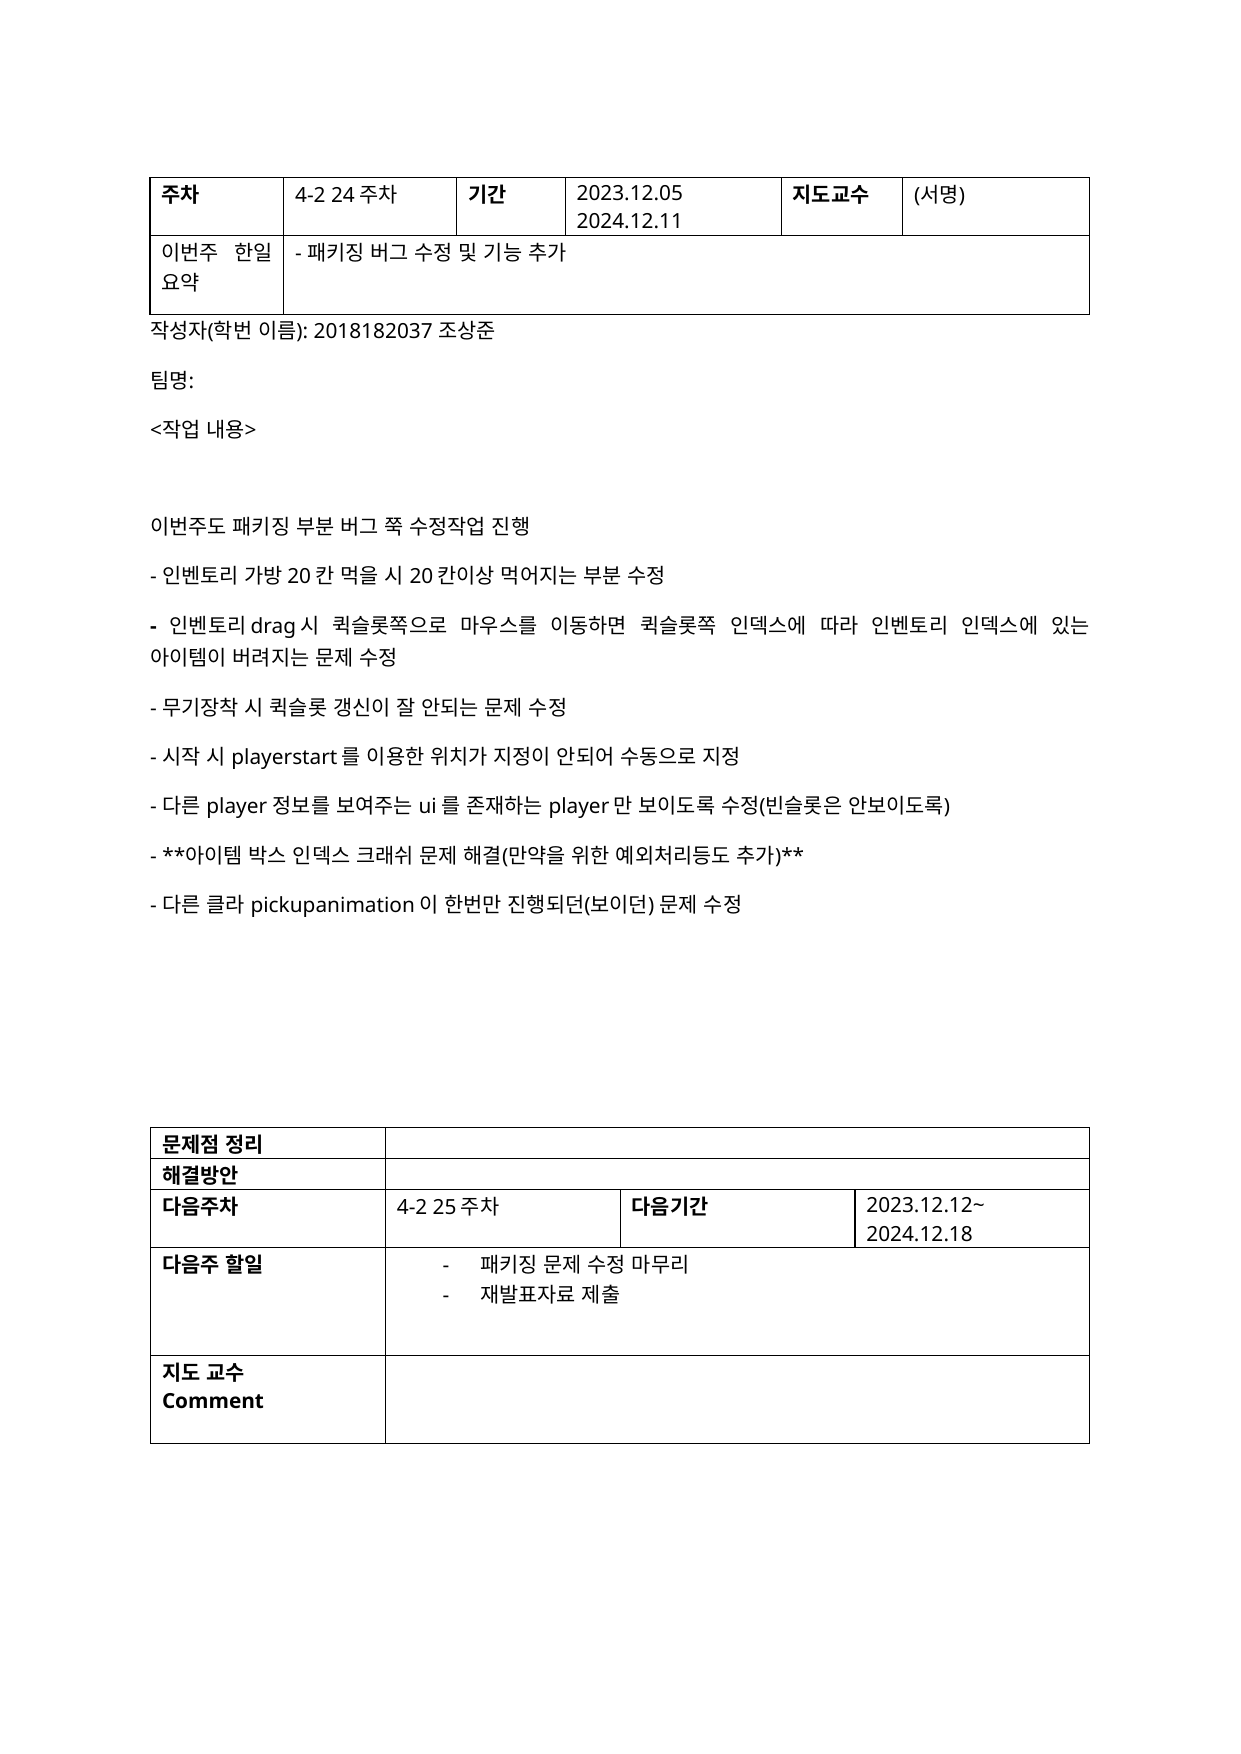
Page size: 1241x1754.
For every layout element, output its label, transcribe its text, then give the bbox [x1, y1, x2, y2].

table_header 문제점 정리 [151, 1128, 385, 1158]
table_cell 4-2 25주차 [386, 1190, 620, 1247]
text - 다른 클라 pickupanimation이 한번만 진행되던(보이던) 문제 수정 [150, 888, 1090, 919]
table_header 2023.12.05 2024.12.11 [566, 178, 781, 235]
table_cell 패키징 문제 수정 마무리 재발표자료 제출 [386, 1248, 1089, 1355]
table_header 기간 [457, 178, 565, 235]
table_cell 다음기간 [621, 1190, 854, 1247]
table_cell 다음주 할일 [151, 1248, 385, 1355]
text - 다른 player 정보를 보여주는 ui를 존재하는 player만 보이도록 수정(빈슬롯은 안보이도록) [150, 789, 1090, 820]
table_header (서명) [903, 178, 1089, 235]
text 팀명: [150, 364, 1090, 394]
table_cell - 패키징 버그 수정 및 기능 추가 [284, 236, 1089, 314]
table_cell 다음주차 [151, 1190, 385, 1247]
table_header 4-2 24주차 [284, 178, 456, 235]
table_cell [386, 1356, 1089, 1443]
text 작성자(학번 이름): 2018182037 조상준 [150, 315, 1090, 345]
text - **아이템 박스 인덱스 크래쉬 문제 해결(만약을 위한 예외처리등도 추가)** [150, 839, 1090, 869]
table_cell 2023.12.12~ 2024.12.18 [856, 1190, 1089, 1247]
text - 무기장착 시 퀵슬롯 갱신이 잘 안되는 문제 수정 [150, 691, 1090, 721]
text - 시작 시 playerstart를 이용한 위치가 지정이 안되어 수동으로 지정 [150, 740, 1090, 771]
table_cell 이번주 한일 요약 [151, 236, 283, 314]
text - 인벤토리 가방20칸 먹을 시 20칸이상 먹어지는 부분 수정 [150, 559, 1090, 590]
table_cell [386, 1159, 1089, 1189]
text <작업 내용> [150, 413, 1090, 444]
text 이번주도 패키징 부분 버그 쭉 수정작업 진행 [150, 510, 1090, 540]
table_header 지도교수 [782, 178, 902, 235]
table_header 주차 [151, 178, 283, 235]
text - 인벤토리drag시 퀵슬롯쪽으로 마우스를 이동하면 퀵슬롯쪽 인덱스에 따라 인벤토리 인덱스에 있는 아이템이 버려지는 문제 수정 [150, 609, 1090, 672]
table_header [386, 1128, 1089, 1158]
table_cell 지도 교수 Comment [151, 1356, 385, 1443]
table_cell 해결방안 [151, 1159, 385, 1189]
